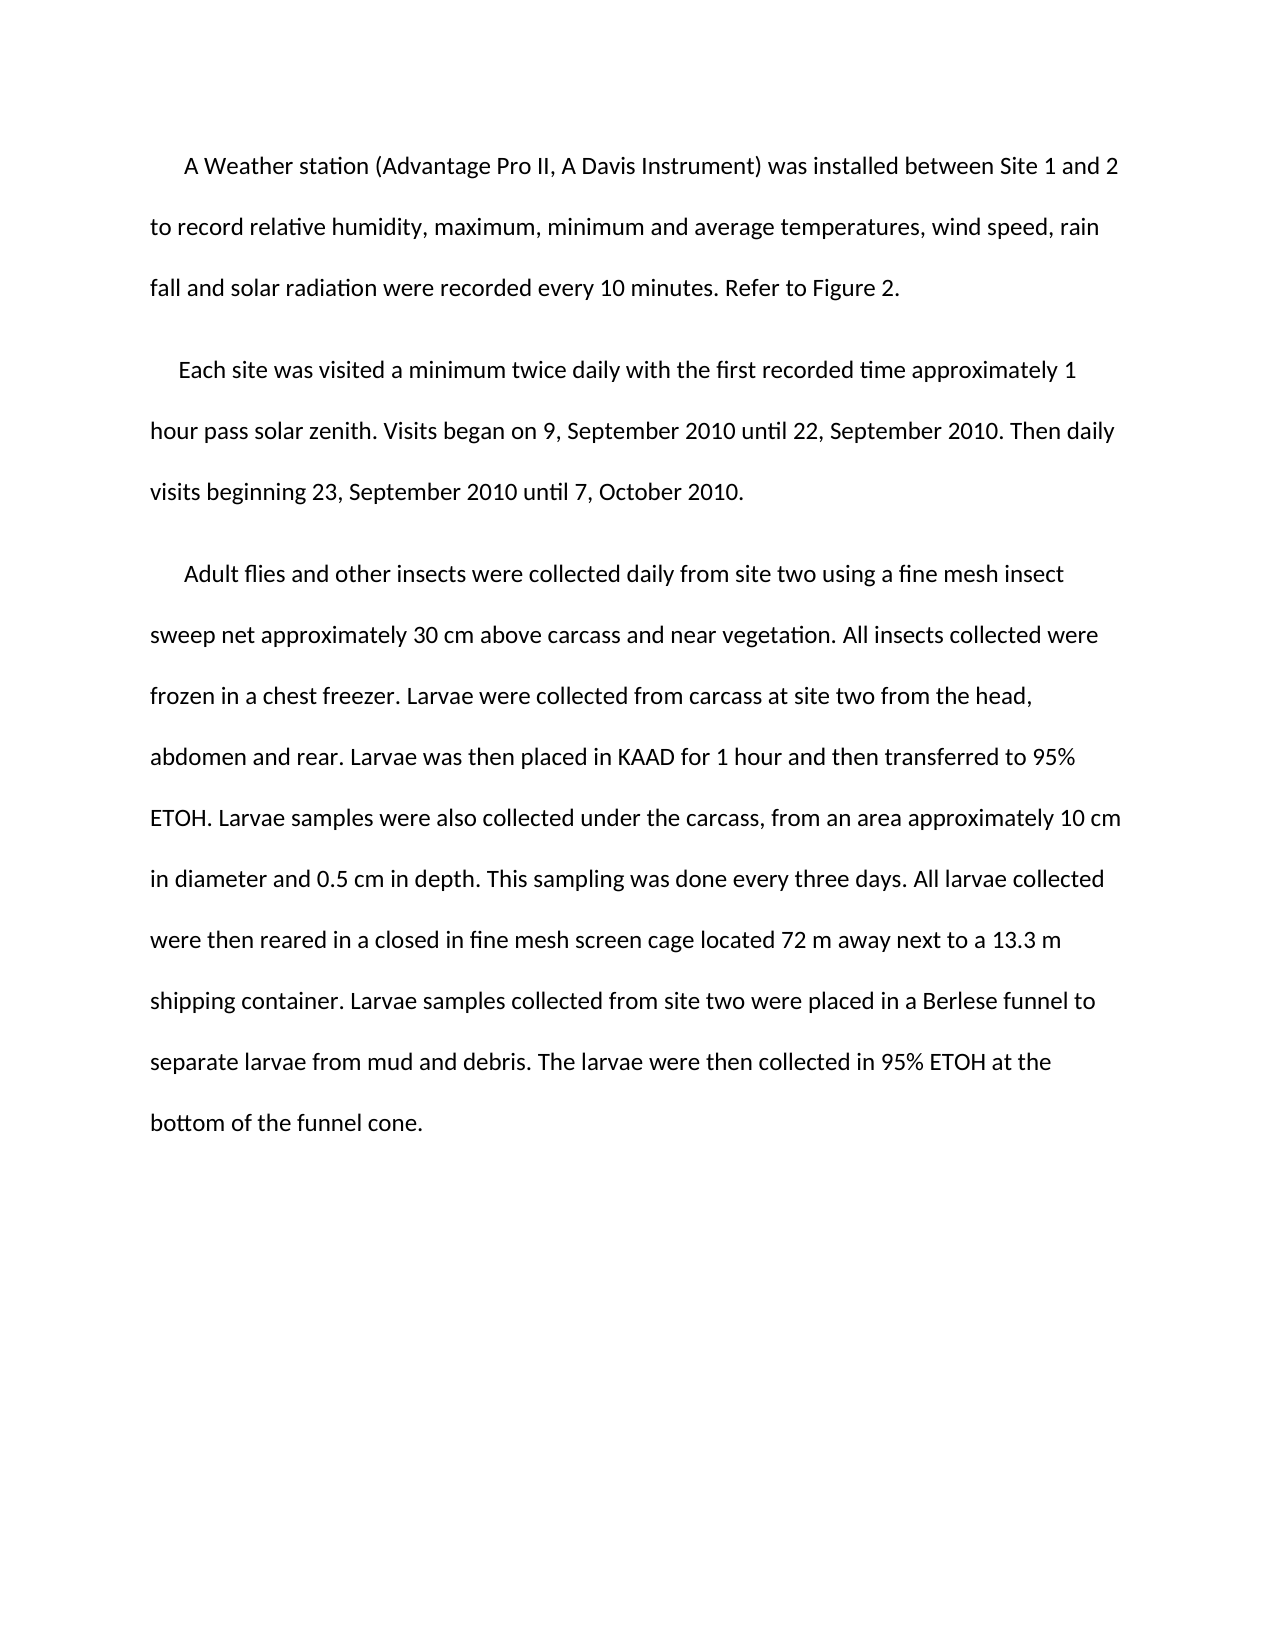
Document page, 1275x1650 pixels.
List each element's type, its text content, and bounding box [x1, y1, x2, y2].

text Adult flies and other insects were collected daily from site two using a fine mesh insect sweep net approximately 30 cm above carcass and near vegetation. All insects collected were frozen in a chest freezer. Larvae were collected from carcass at site two from the head, abdomen and rear. Larvae was then placed in KAAD for 1 hour and then transferred to 95% ETOH. Larvae samples were also collected under the carcass, from an area approximately 10 cm in diameter and 0.5 cm in depth. This sampling was done every three days. All larvae collected were then reared in a closed in fine mesh screen cage located 72 m away next to a 13.3 m shipping container. Larvae samples collected from site two were placed in a Berlese funnel to separate larvae from mud and debris. The larvae were then collected in 95% ETOH at the bottom of the funnel cone. [150, 558, 1125, 1138]
text Each site was visited a minimum twice daily with the first recorded time approximately 1 hour pass solar zenith. Visits began on 9, September 2010 until 22, September 2010. Then daily visits beginning 23, September 2010 until 7, October 2010. [150, 354, 1125, 507]
text A Weather station (Advantage Pro II, A Davis Instrument) was installed between Site 1 and 2 to record relative humidity, maximum, minimum and average temperatures, wind speed, rain fall and solar radiation were recorded every 10 minutes. Refer to Figure 2. [150, 150, 1125, 303]
